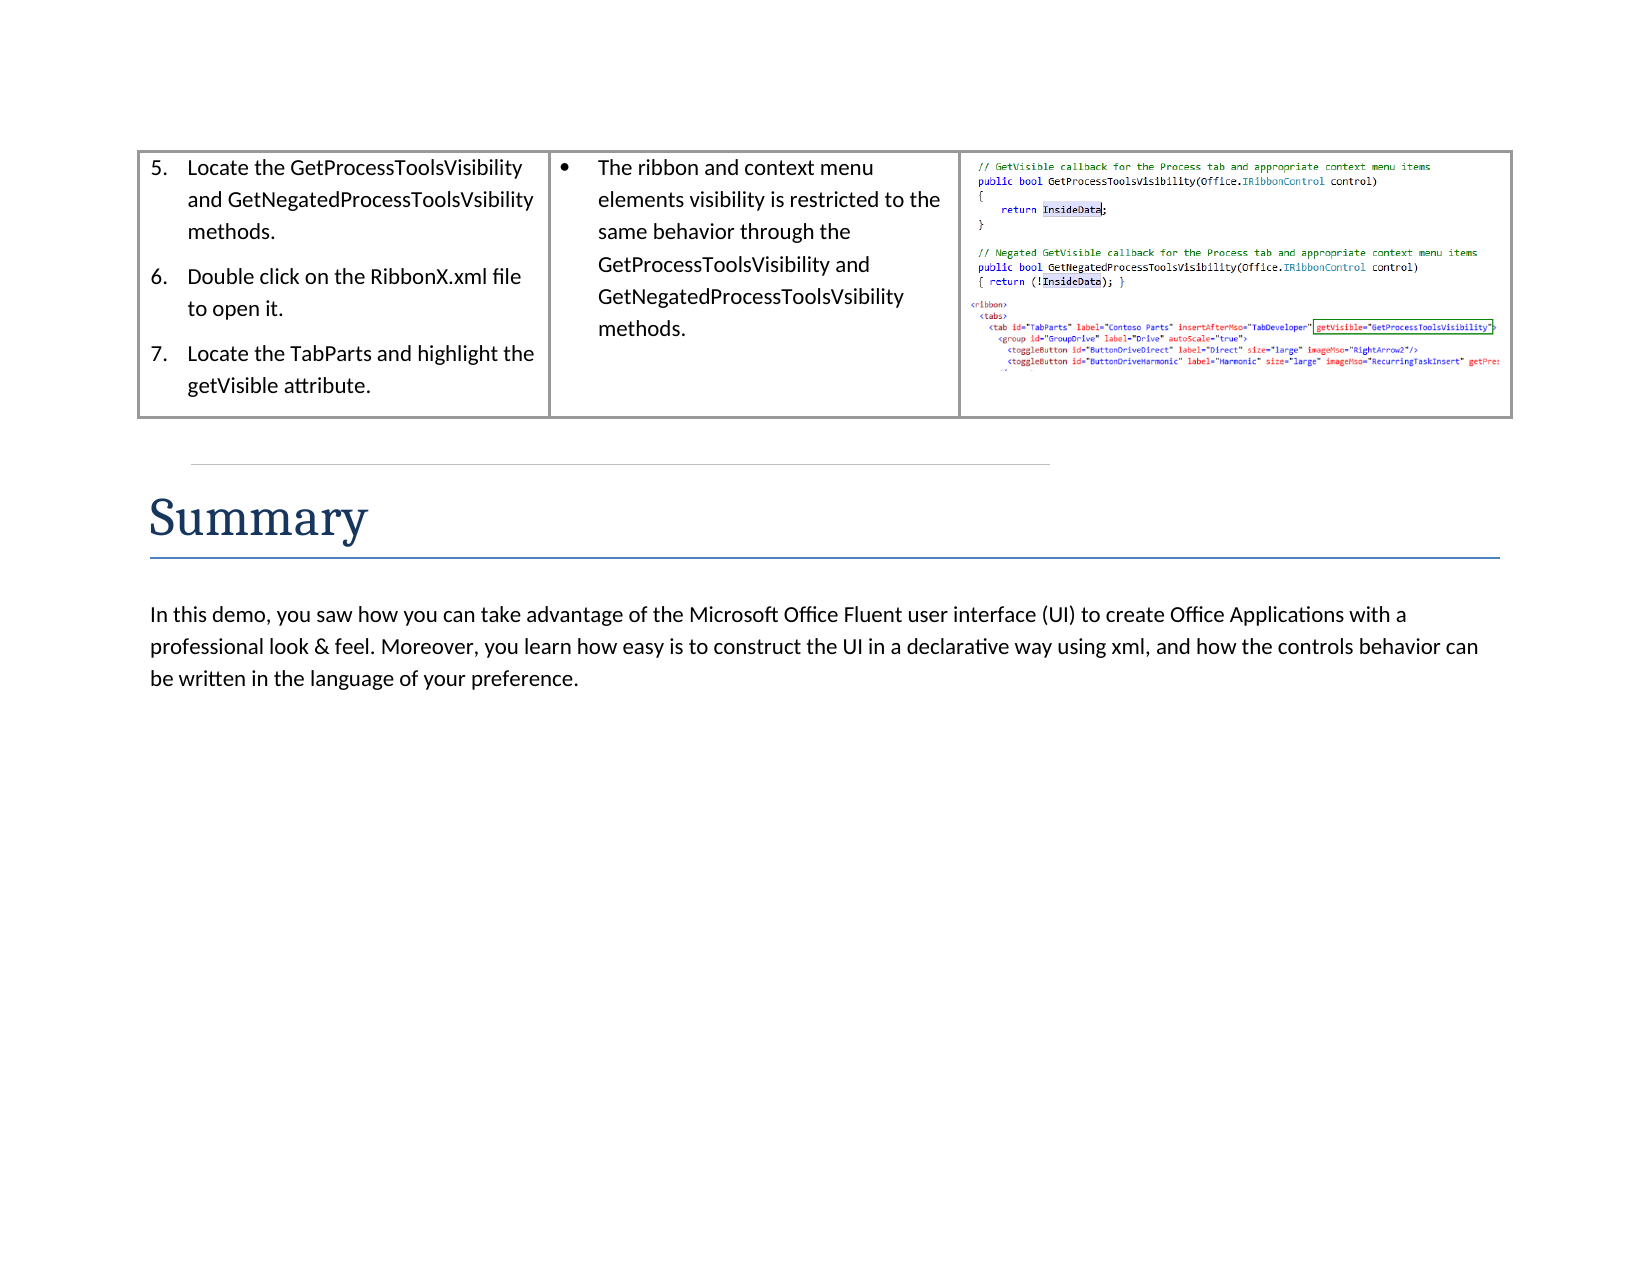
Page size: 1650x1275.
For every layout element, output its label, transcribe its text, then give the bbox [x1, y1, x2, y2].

text In this demo, you saw how you can take advantage of the Microsoft Office Fluent user interface (UI) to create Office Applications with a professional look & feel. Moreover, you learn how easy is to construct the UI in a declarative way using xml, and how the controls behavior can be written in the language of your preference. [150, 600, 1500, 692]
table_cell [961, 153, 1510, 416]
picture [970, 301, 1499, 371]
picture [970, 153, 1499, 298]
table_cell The ribbon and context menu elements visibility is restricted to the same behavior through the GetProcessToolsVisibility and GetNegatedProcessToolsVsibility methods. [551, 153, 958, 416]
table_cell Locate the GetProcessToolsVisibility and GetNegatedProcessToolsVsibility methods. Double click on the RibbonX.xml file to open it. Locate the TabParts and highlight the getVisible attribute. [140, 153, 548, 416]
